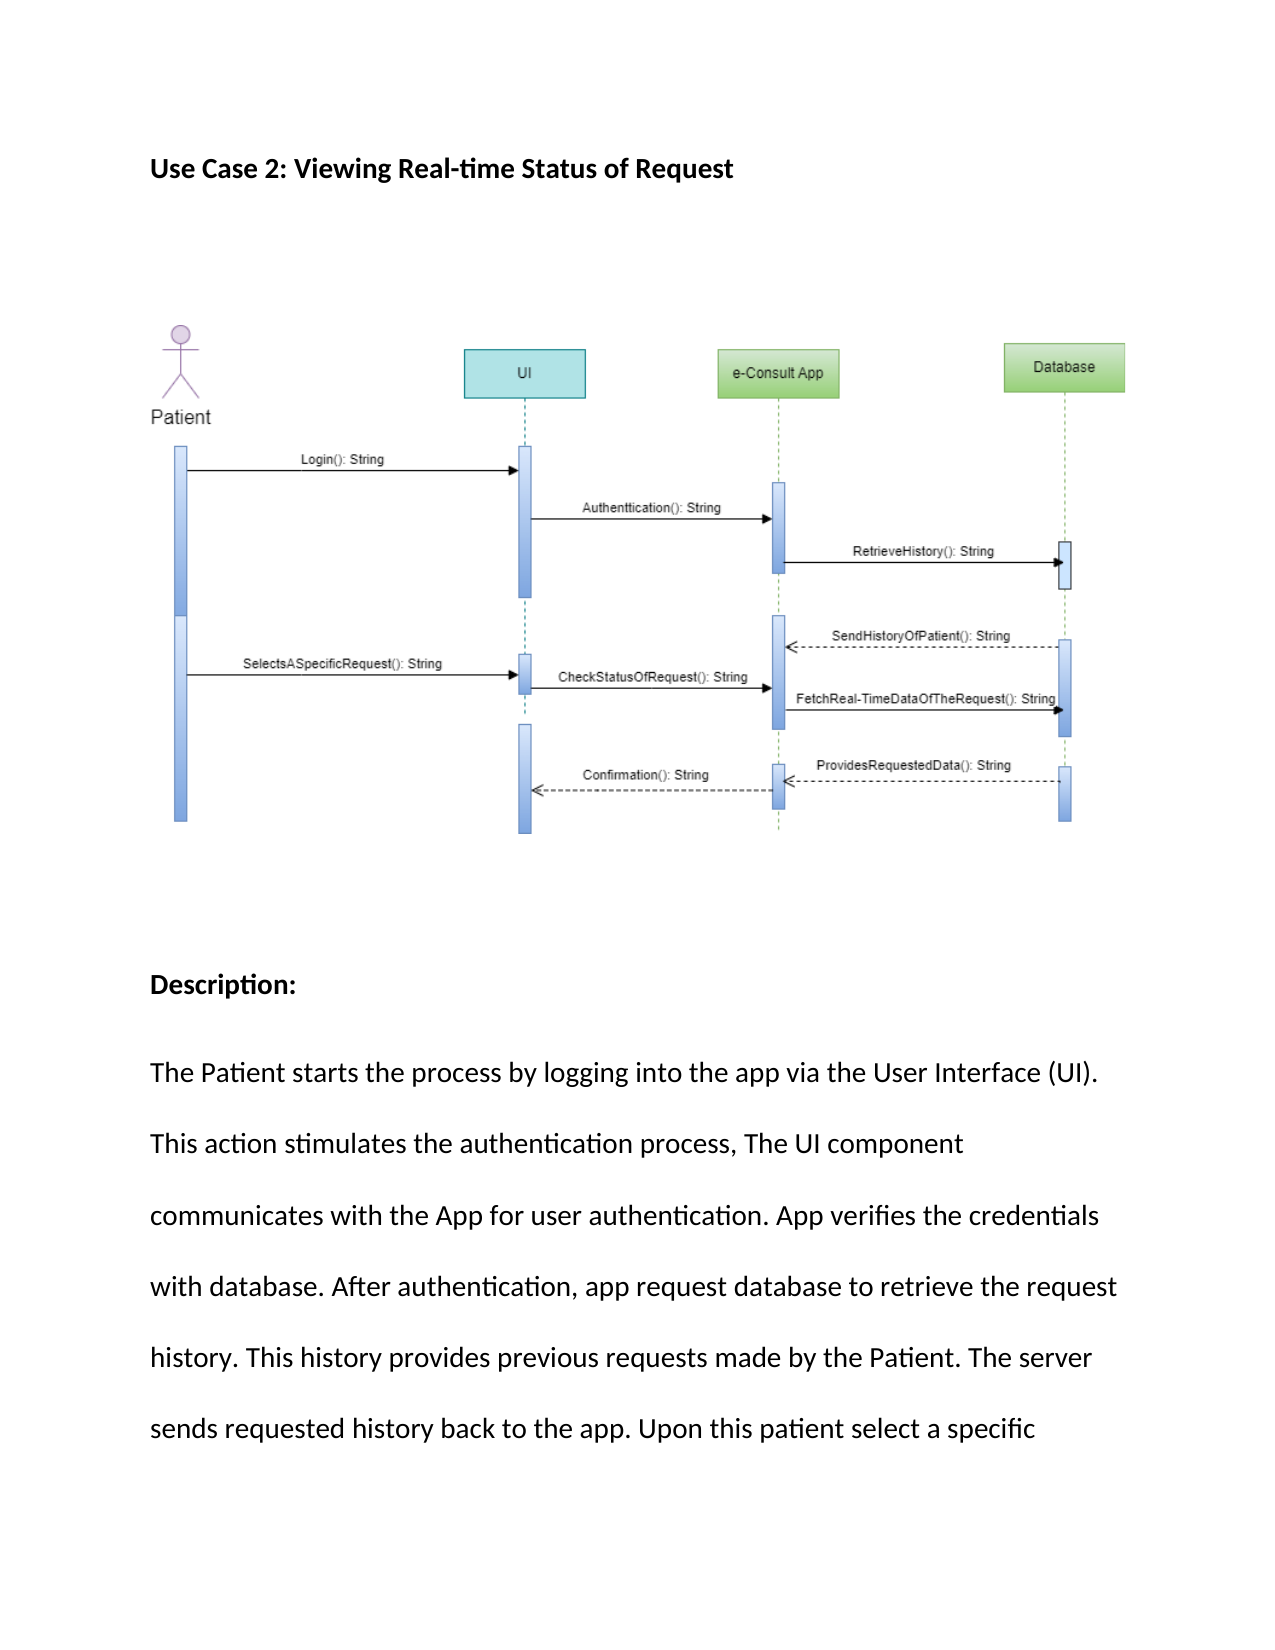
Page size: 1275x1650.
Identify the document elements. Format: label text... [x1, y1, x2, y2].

text Description: [150, 966, 1125, 1002]
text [150, 1054, 1125, 1446]
text Use Case 2: Viewing Real-time Status of Request [150, 150, 1125, 186]
picture [150, 325, 1125, 834]
